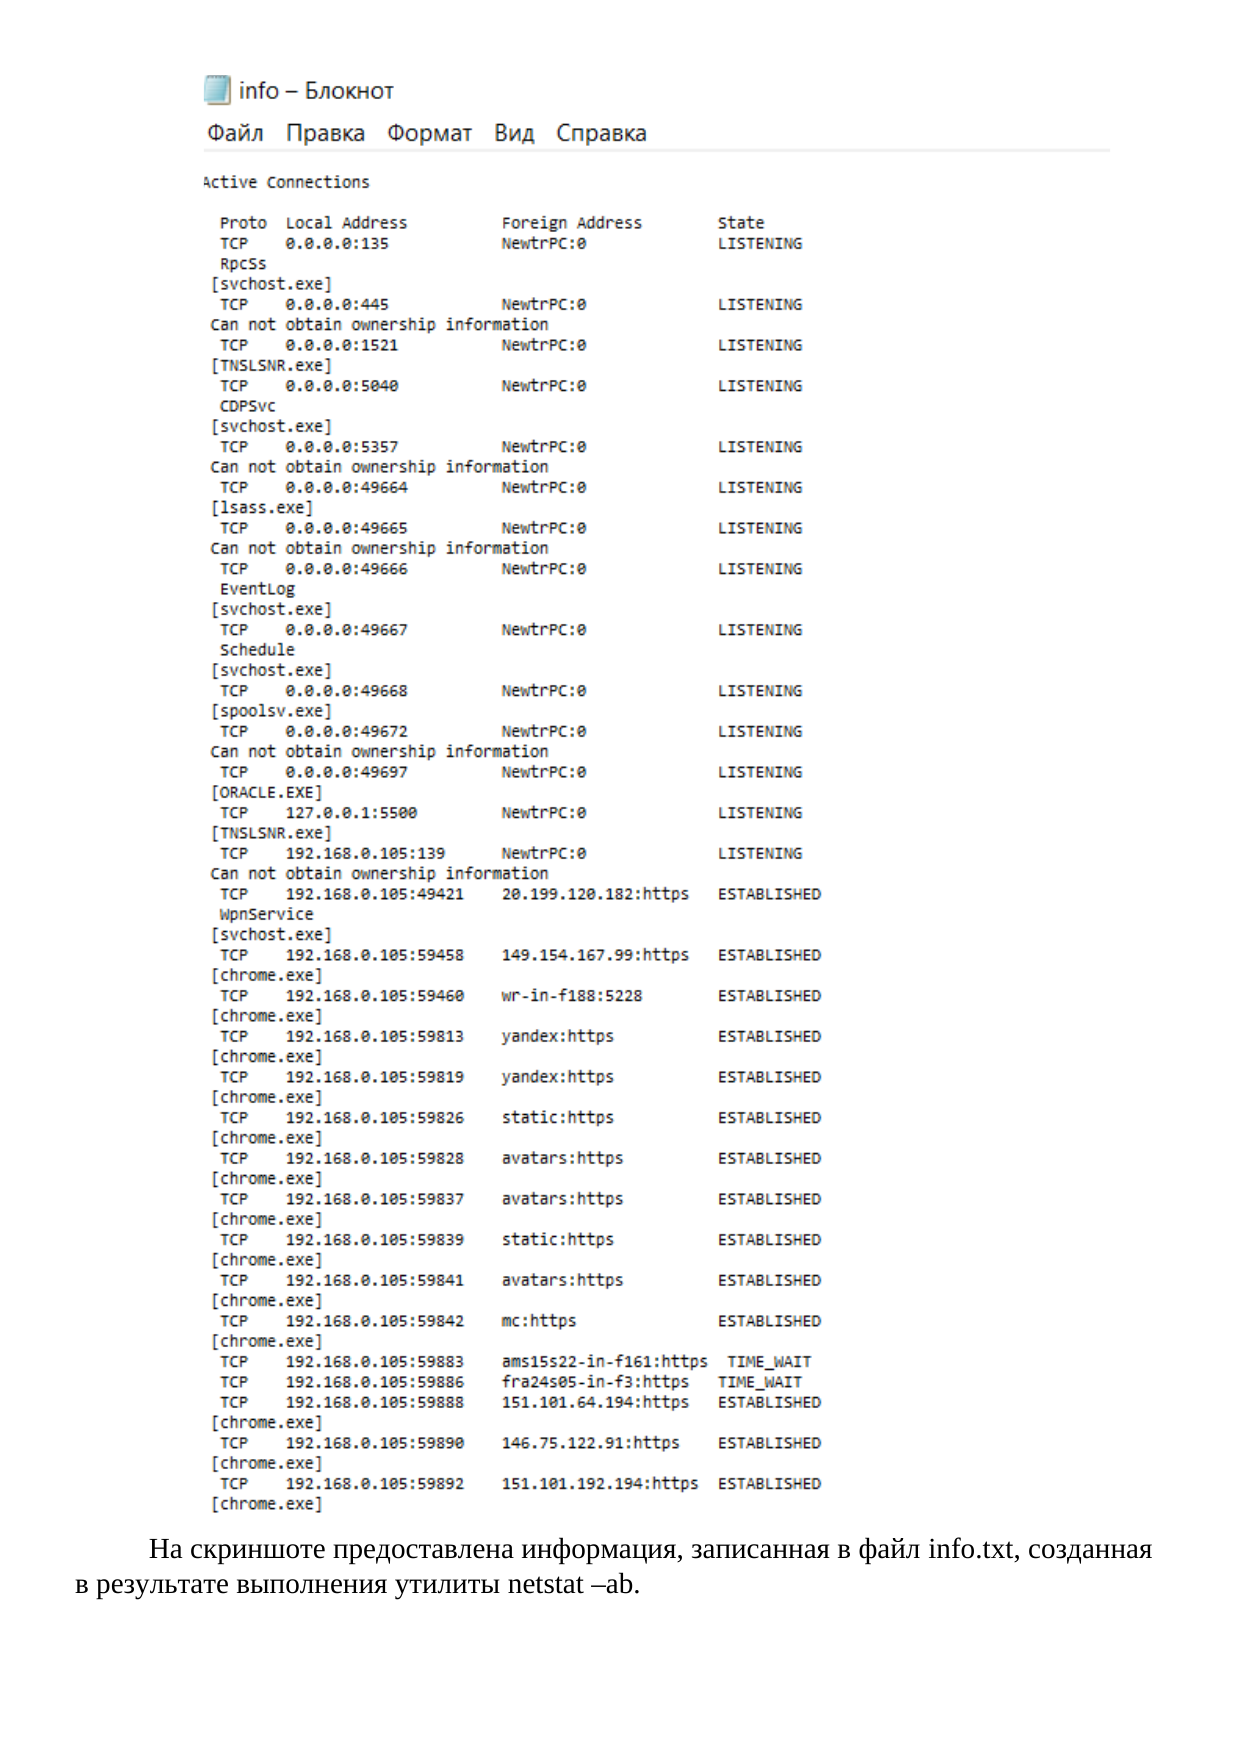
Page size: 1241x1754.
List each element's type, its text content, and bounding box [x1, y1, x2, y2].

picture [203, 75, 1111, 1530]
text На скриншоте предоставлена информация, записанная в файл info.txt, созданная в результате выполнения утилиты netstat –ab. [75, 1531, 1165, 1600]
